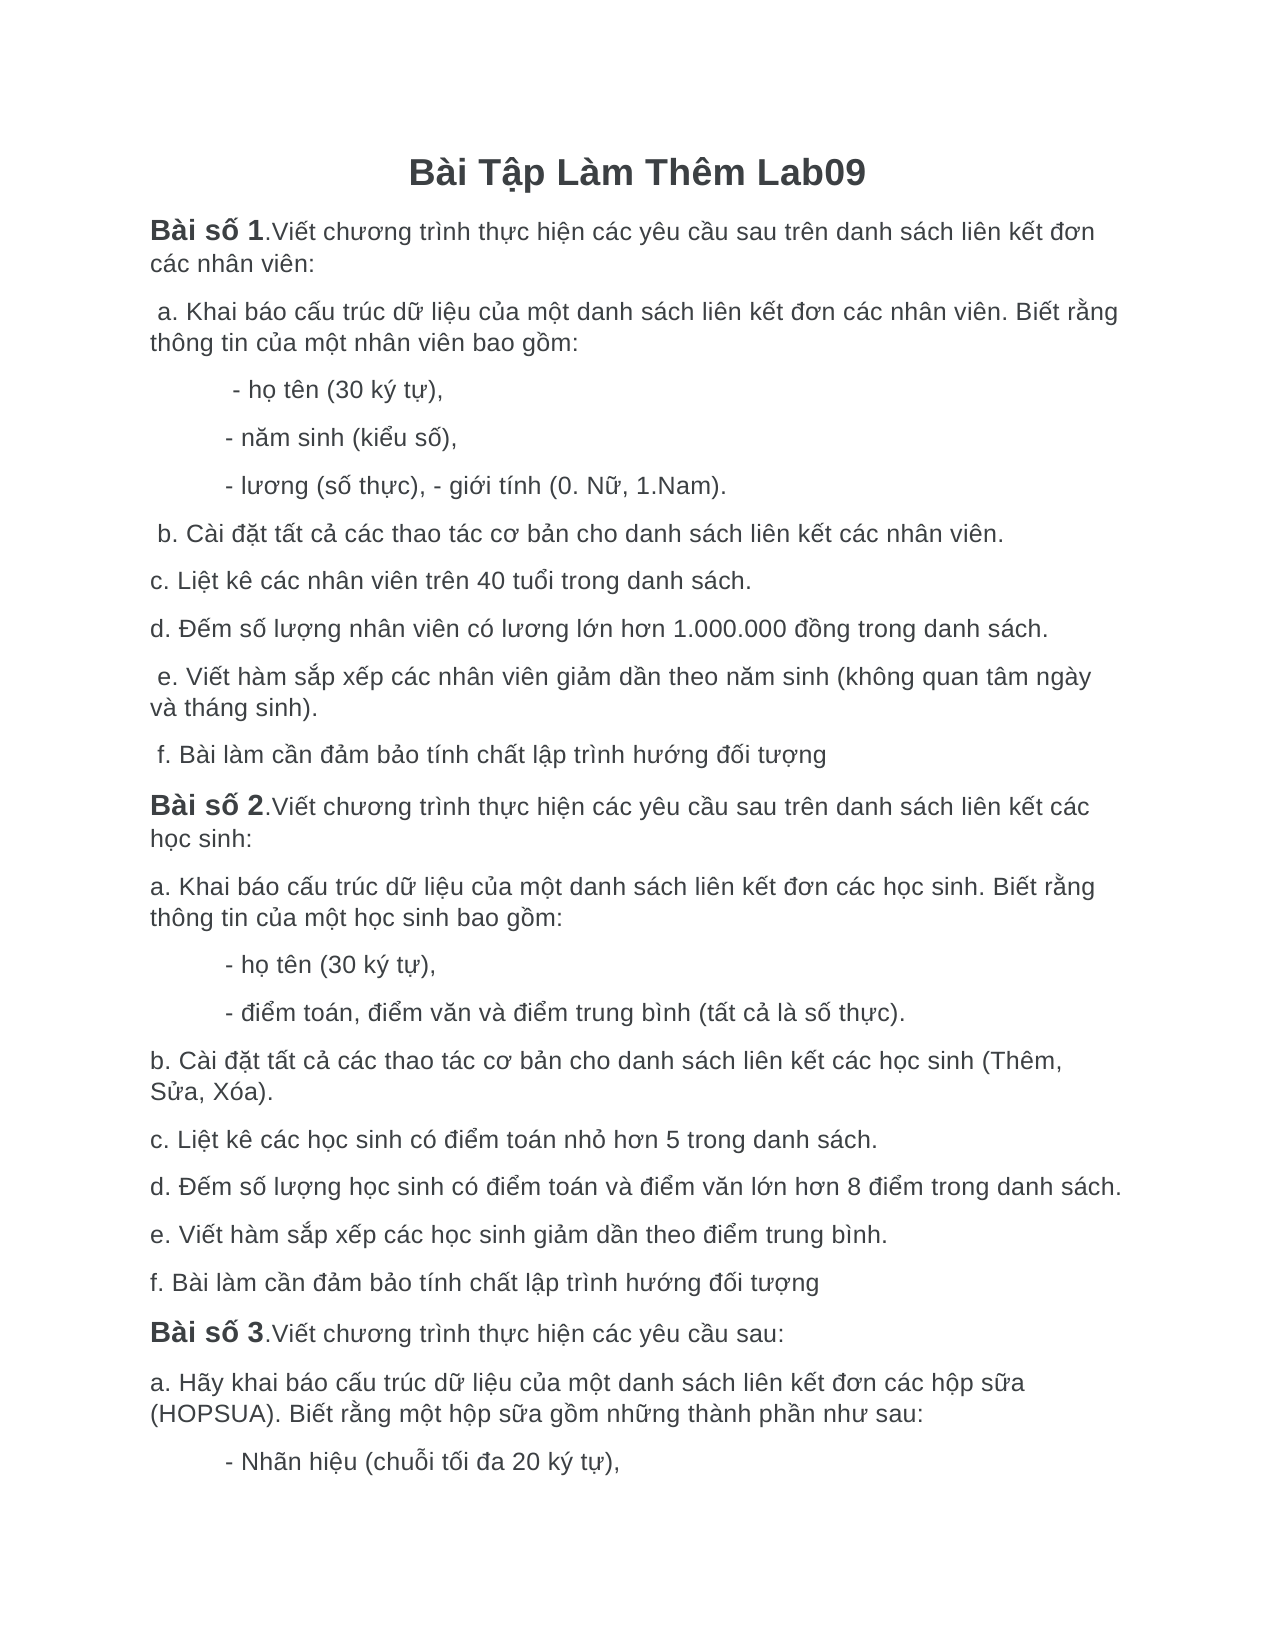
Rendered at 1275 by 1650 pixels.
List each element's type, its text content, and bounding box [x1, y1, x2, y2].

text - điểm toán, điểm văn và điểm trung bình (tất cả là số thực). [225, 998, 1125, 1027]
text - họ tên (30 ký tự), [225, 951, 1125, 979]
text c. Liệt kê các nhân viên trên 40 tuổi trong danh sách. [150, 566, 1125, 595]
text e. Viết hàm sắp xếp các học sinh giảm dần theo điểm trung bình. [150, 1220, 1125, 1249]
text e. Viết hàm sắp xếp các nhân viên giảm dần theo năm sinh (không quan tâm ngày và tháng sinh). [150, 662, 1125, 722]
text Bài số 1.Viết chương trình thực hiện các yêu cầu sau trên danh sách liên kết đơn các nhân viên: [150, 213, 1125, 278]
text - họ tên (30 ký tự), [225, 376, 1125, 404]
text - lương (số thực), - giới tính (0. Nữ, 1.Nam). [225, 471, 1125, 500]
text a. Khai báo cấu trúc dữ liệu của một danh sách liên kết đơn các học sinh. Biết rằng thông tin của một học sinh bao gồm: [150, 872, 1125, 932]
text d. Đếm số lượng học sinh có điểm toán và điểm văn lớn hơn 8 điểm trong danh sách. [150, 1172, 1125, 1201]
text f. Bài làm cần đảm bảo tính chất lập trình hướng đối tượng [150, 741, 1125, 769]
text d. Đếm số lượng nhân viên có lương lớn hơn 1.000.000 đồng trong danh sách. [150, 614, 1125, 643]
text a. Hãy khai báo cấu trúc dữ liệu của một danh sách liên kết đơn các hộp sữa (HOPSUA). Biết rằng một hộp sữa gồm những thành phần như sau: [150, 1368, 1125, 1428]
text - năm sinh (kiểu số), [225, 423, 1125, 452]
text f. Bài làm cần đảm bảo tính chất lập trình hướng đối tượng [150, 1268, 1125, 1297]
text Bài Tập Làm Thêm Lab09 [150, 150, 1125, 193]
text b. Cài đặt tất cả các thao tác cơ bản cho danh sách liên kết các học sinh (Thêm, Sửa, Xóa). [150, 1046, 1125, 1106]
text a. Khai báo cấu trúc dữ liệu của một danh sách liên kết đơn các nhân viên. Biết rằng thông tin của một nhân viên bao gồm: [150, 297, 1125, 357]
text Bài số 3.Viết chương trình thực hiện các yêu cầu sau: [150, 1316, 1125, 1349]
text - Nhãn hiệu (chuỗi tối đa 20 ký tự), [150, 1447, 1125, 1476]
text c. Liệt kê các học sinh có điểm toán nhỏ hơn 5 trong danh sách. [150, 1125, 1125, 1153]
text Bài số 2.Viết chương trình thực hiện các yêu cầu sau trên danh sách liên kết các học sinh: [150, 788, 1125, 853]
text b. Cài đặt tất cả các thao tác cơ bản cho danh sách liên kết các nhân viên. [150, 519, 1125, 547]
